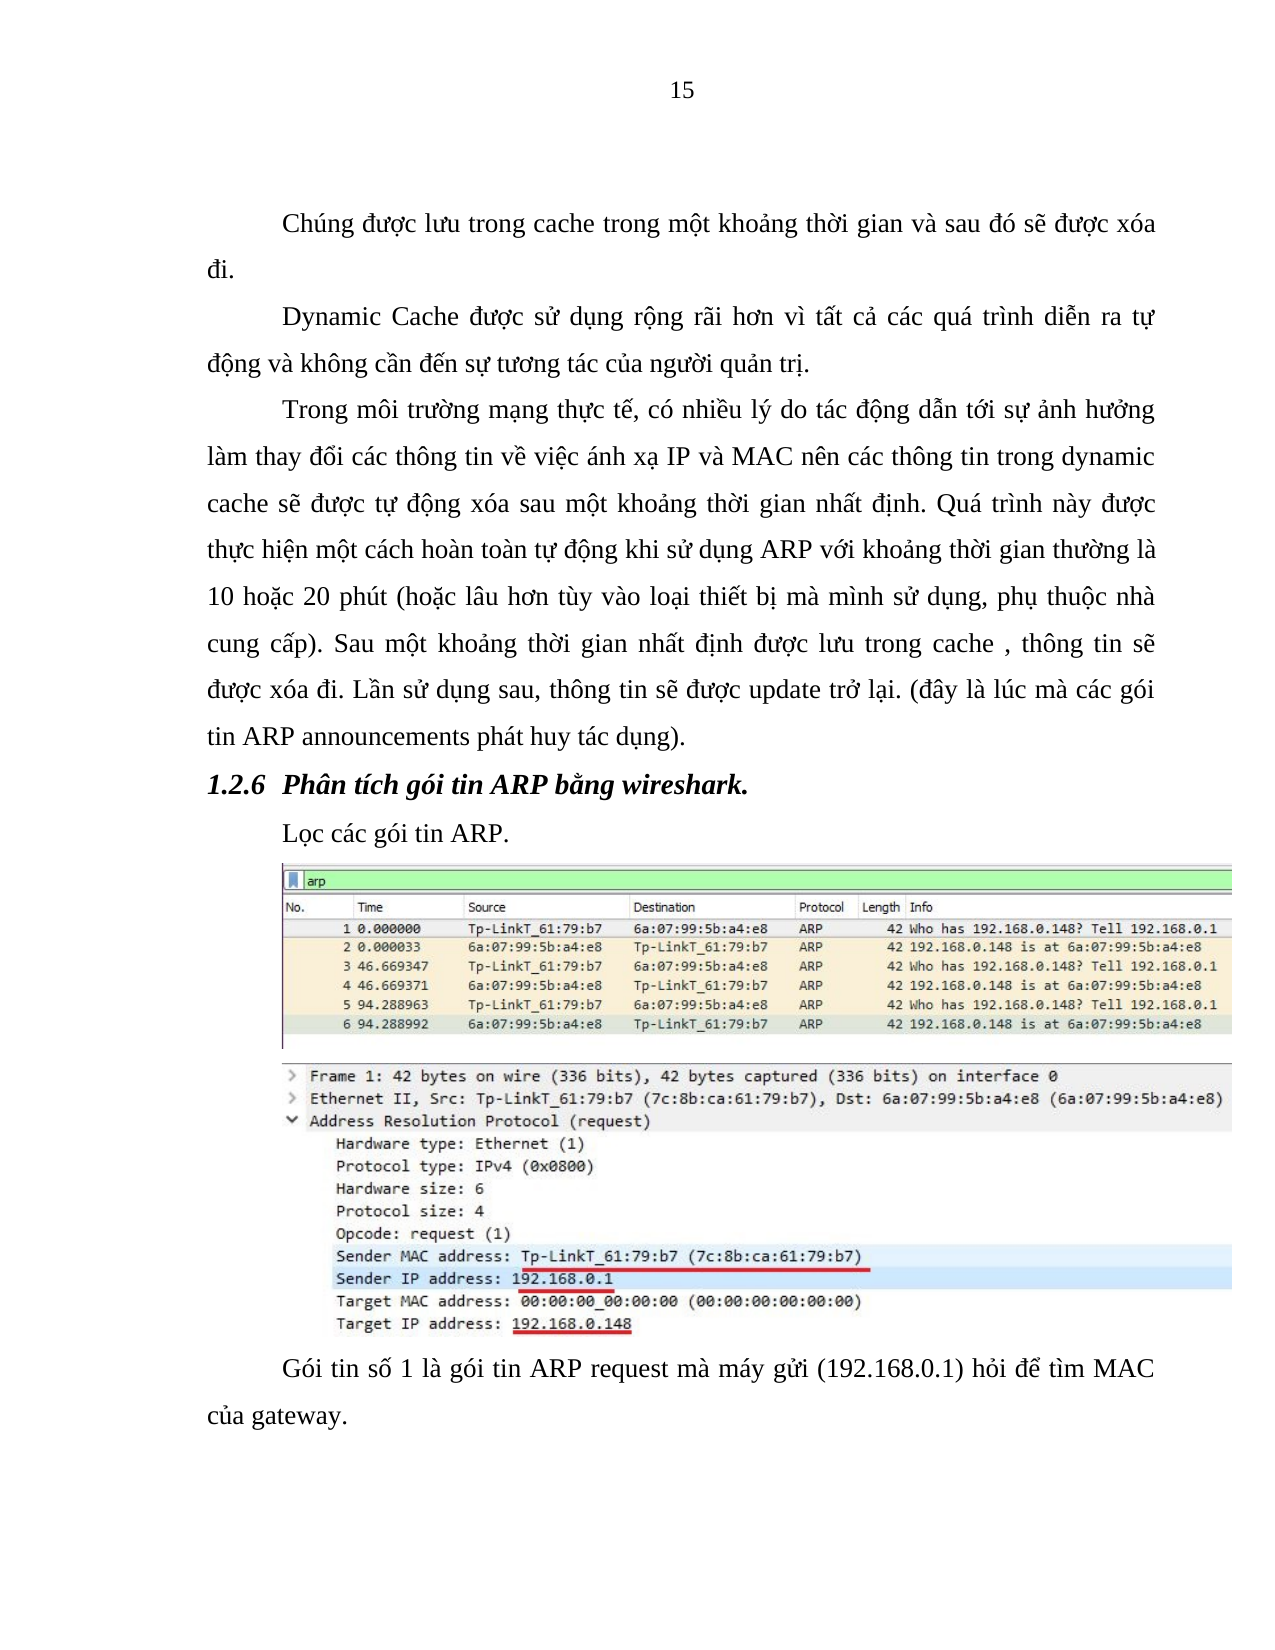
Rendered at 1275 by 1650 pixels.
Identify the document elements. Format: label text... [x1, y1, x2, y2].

picture [281, 1063, 1232, 1337]
picture [281, 863, 1232, 1049]
text Trong môi trường mạng thực tế, có nhiều lý do tác động dẫn tới sự ảnh hưởng làm thay đổi các thông tin về việc ánh xạ IP và MAC nên các thông tin trong dynamic cache sẽ được tự động xóa sau một khoảng thời gian nhất định. Quá trình này được thực hiện một cách hoàn toàn tự động khi sử dụng ARP với khoảng thời gian thường là 10 hoặc 20 phút (hoặc lâu hơn tùy vào loại thiết bị mà mình sử dụng, phụ thuộc nhà cung cấp). Sau một khoảng thời gian nhất định được lưu trong cache , thông tin sẽ được xóa đi. Lần sử dụng sau, thông tin sẽ được update trở lại. (đây là lúc mà các gói tin ARP announcements phát huy tác dụng). [207, 393, 1157, 751]
text Chúng được lưu trong cache trong một khoảng thời gian và sau đó sẽ được xóa đi. [207, 207, 1157, 284]
text Lọc các gói tin ARP. [207, 817, 1157, 848]
list Phân tích gói tin ARP bằng wireshark. [207, 767, 1157, 800]
text Dynamic Cache được sử dụng rộng rãi hơn vì tất cả các quá trình diễn ra tự động và không cần đến sự tương tác của người quản trị. [207, 300, 1157, 378]
text Gói tin số 1 là gói tin ARP request mà máy gửi (192.168.0.1) hỏi để tìm MAC của gateway. [207, 1352, 1157, 1430]
